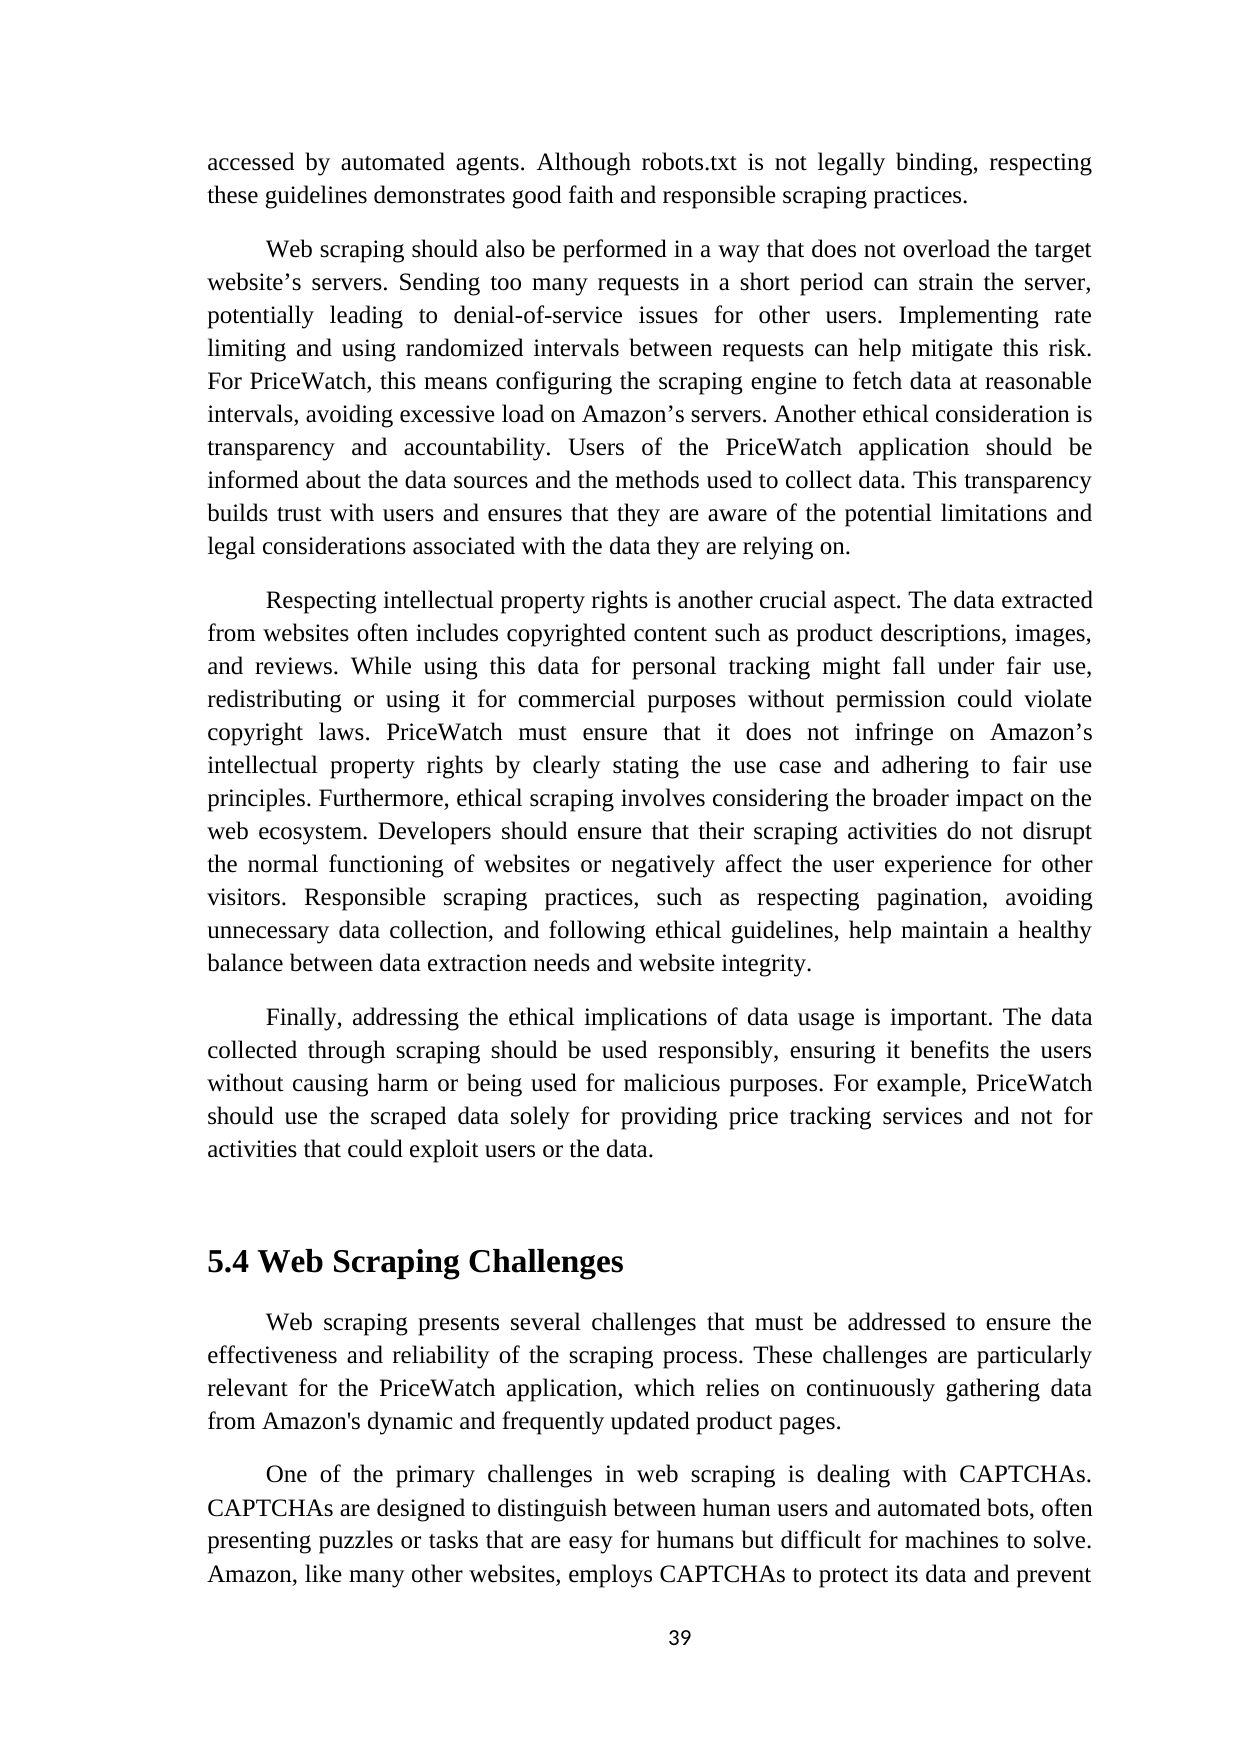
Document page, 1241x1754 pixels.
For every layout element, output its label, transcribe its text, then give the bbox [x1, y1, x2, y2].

text Web scraping should also be performed in a way that does not overload the target website’s servers. Sending too many requests in a short period can strain the server, potentially leading to denial-of-service issues for other users. Implementing rate limiting and using randomized intervals between requests can help mitigate this risk. For PriceWatch, this means configuring the scraping engine to fetch data at reasonable intervals, avoiding excessive load on Amazon’s servers. Another ethical consideration is transparency and accountability. Users of the PriceWatch application should be informed about the data sources and the methods used to collect data. This transparency builds trust with users and ensures that they are aware of the potential limitations and legal considerations associated with the data they are relying on. [207, 234, 1093, 560]
text Respecting intellectual property rights is another crucial aspect. The data extracted from websites often includes copyrighted content such as product descriptions, images, and reviews. While using this data for personal tracking might fall under fair use, redistributing or using it for commercial purposes without permission could violate copyright laws. PriceWatch must ensure that it does not infringe on Amazon’s intellectual property rights by clearly stating the use case and adhering to fair use principles. Furthermore, ethical scraping involves considering the broader impact on the web ecosystem. Developers should ensure that their scraping activities do not disrupt the normal functioning of websites or negatively affect the user experience for other visitors. Responsible scraping practices, such as respecting pagination, avoiding unnecessary data collection, and following ethical guidelines, help maintain a healthy balance between data extraction needs and website integrity. [207, 585, 1093, 977]
text Web scraping presents several challenges that must be addressed to ensure the effectiveness and reliability of the scraping process. These challenges are particularly relevant for the PriceWatch application, which relies on continuously gathering data from Amazon's dynamic and frequently updated product pages. [207, 1307, 1093, 1434]
text Finally, addressing the ethical implications of data usage is important. The data collected through scraping should be used responsibly, ensuring it benefits the users without causing harm or being used for malicious purposes. For example, PriceWatch should use the scraped data solely for providing price tracking services and not for activities that could exploit users or the data. [207, 1002, 1093, 1163]
text 5.4 Web Scraping Challenges [207, 1242, 1093, 1280]
